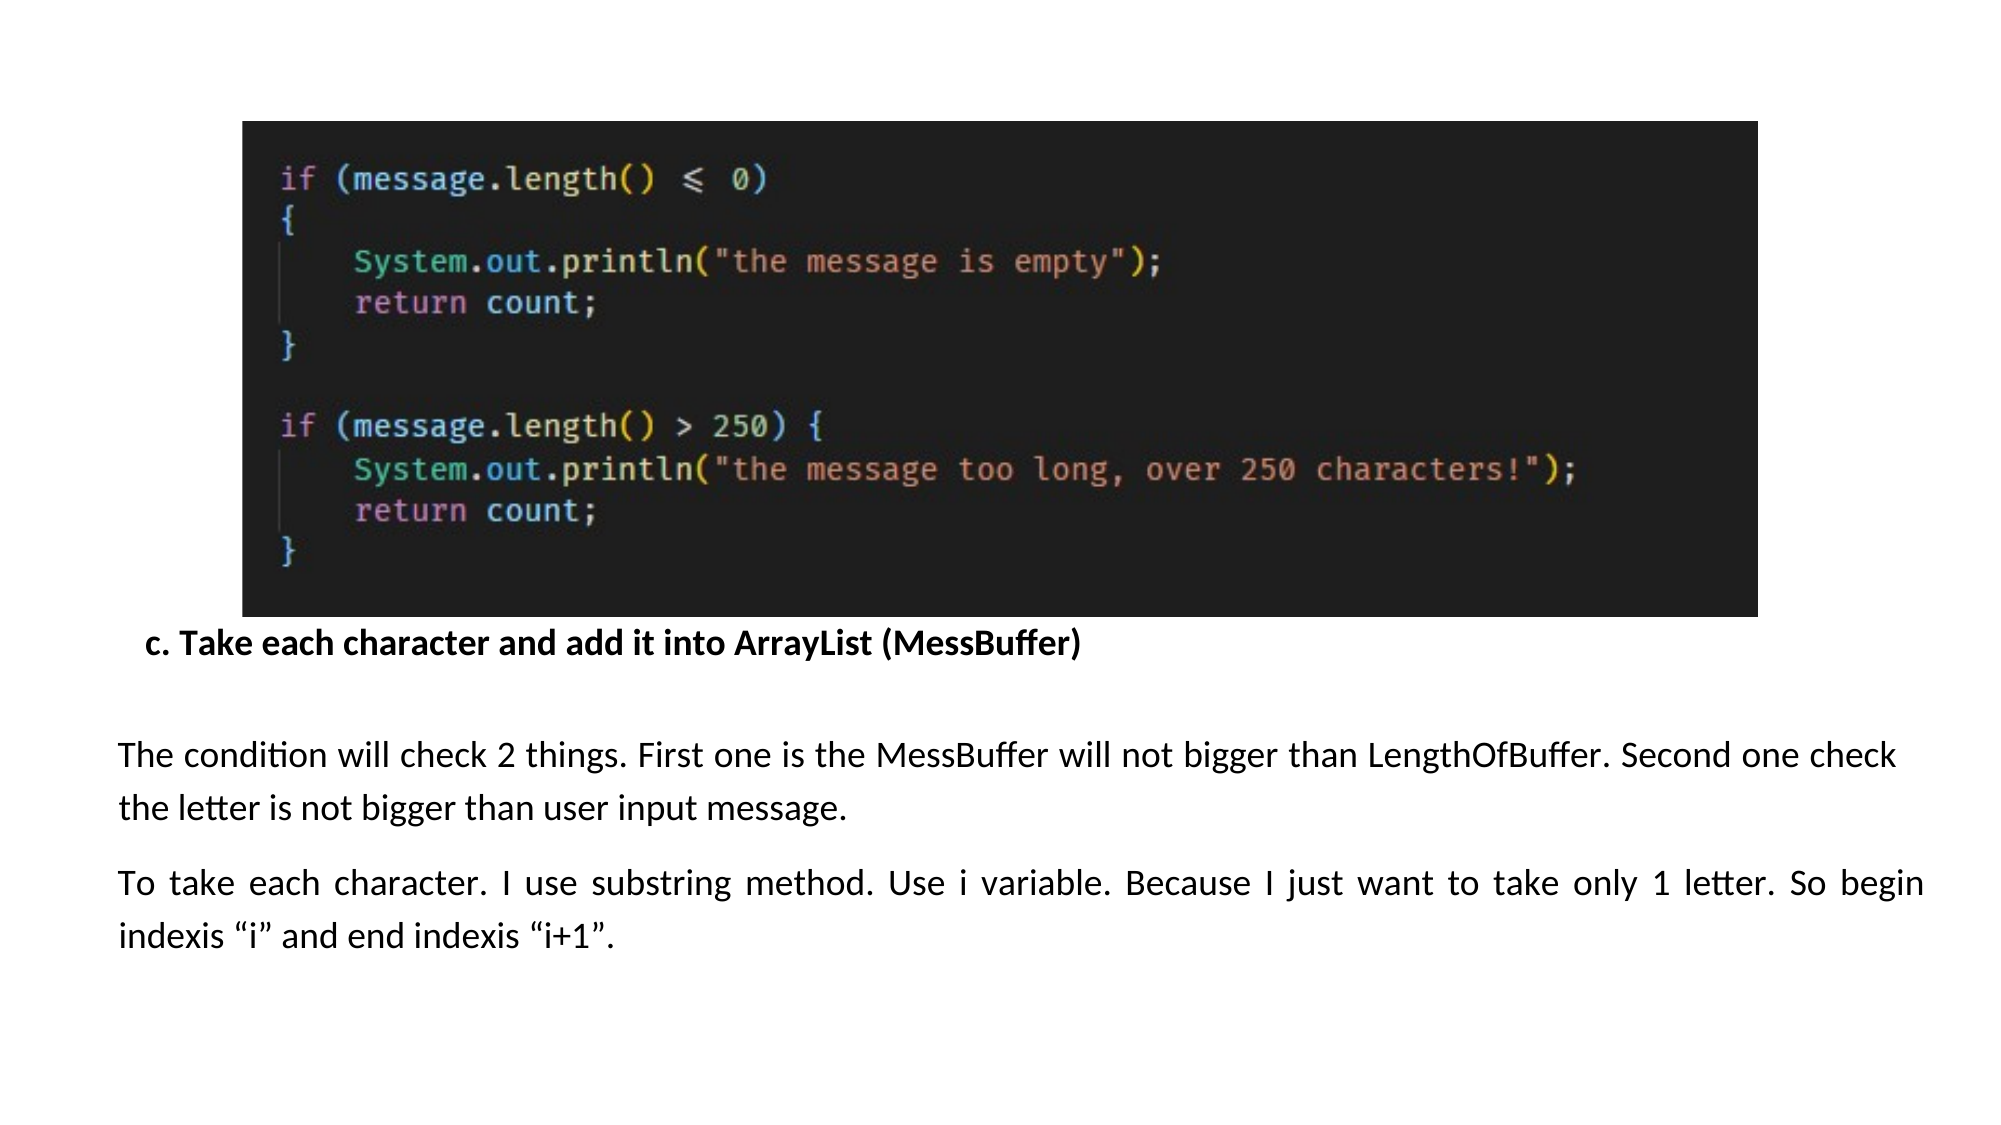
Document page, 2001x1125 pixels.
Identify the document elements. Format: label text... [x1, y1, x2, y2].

text The condition will check 2 things. First one is the MessBuffer will not bigger than LengthOfBuffer. Second one check the letter is not bigger than user input message. [117, 731, 1901, 830]
picture [242, 121, 1758, 617]
text To take each character. I use substring method. Use i variable. Because I just want to take only 1 letter. So begin indexis “i” and end indexis “i+1”. [117, 859, 1928, 958]
subtitle c. Take each character and add it into ArrayList (MessBuffer) [145, 619, 1979, 665]
